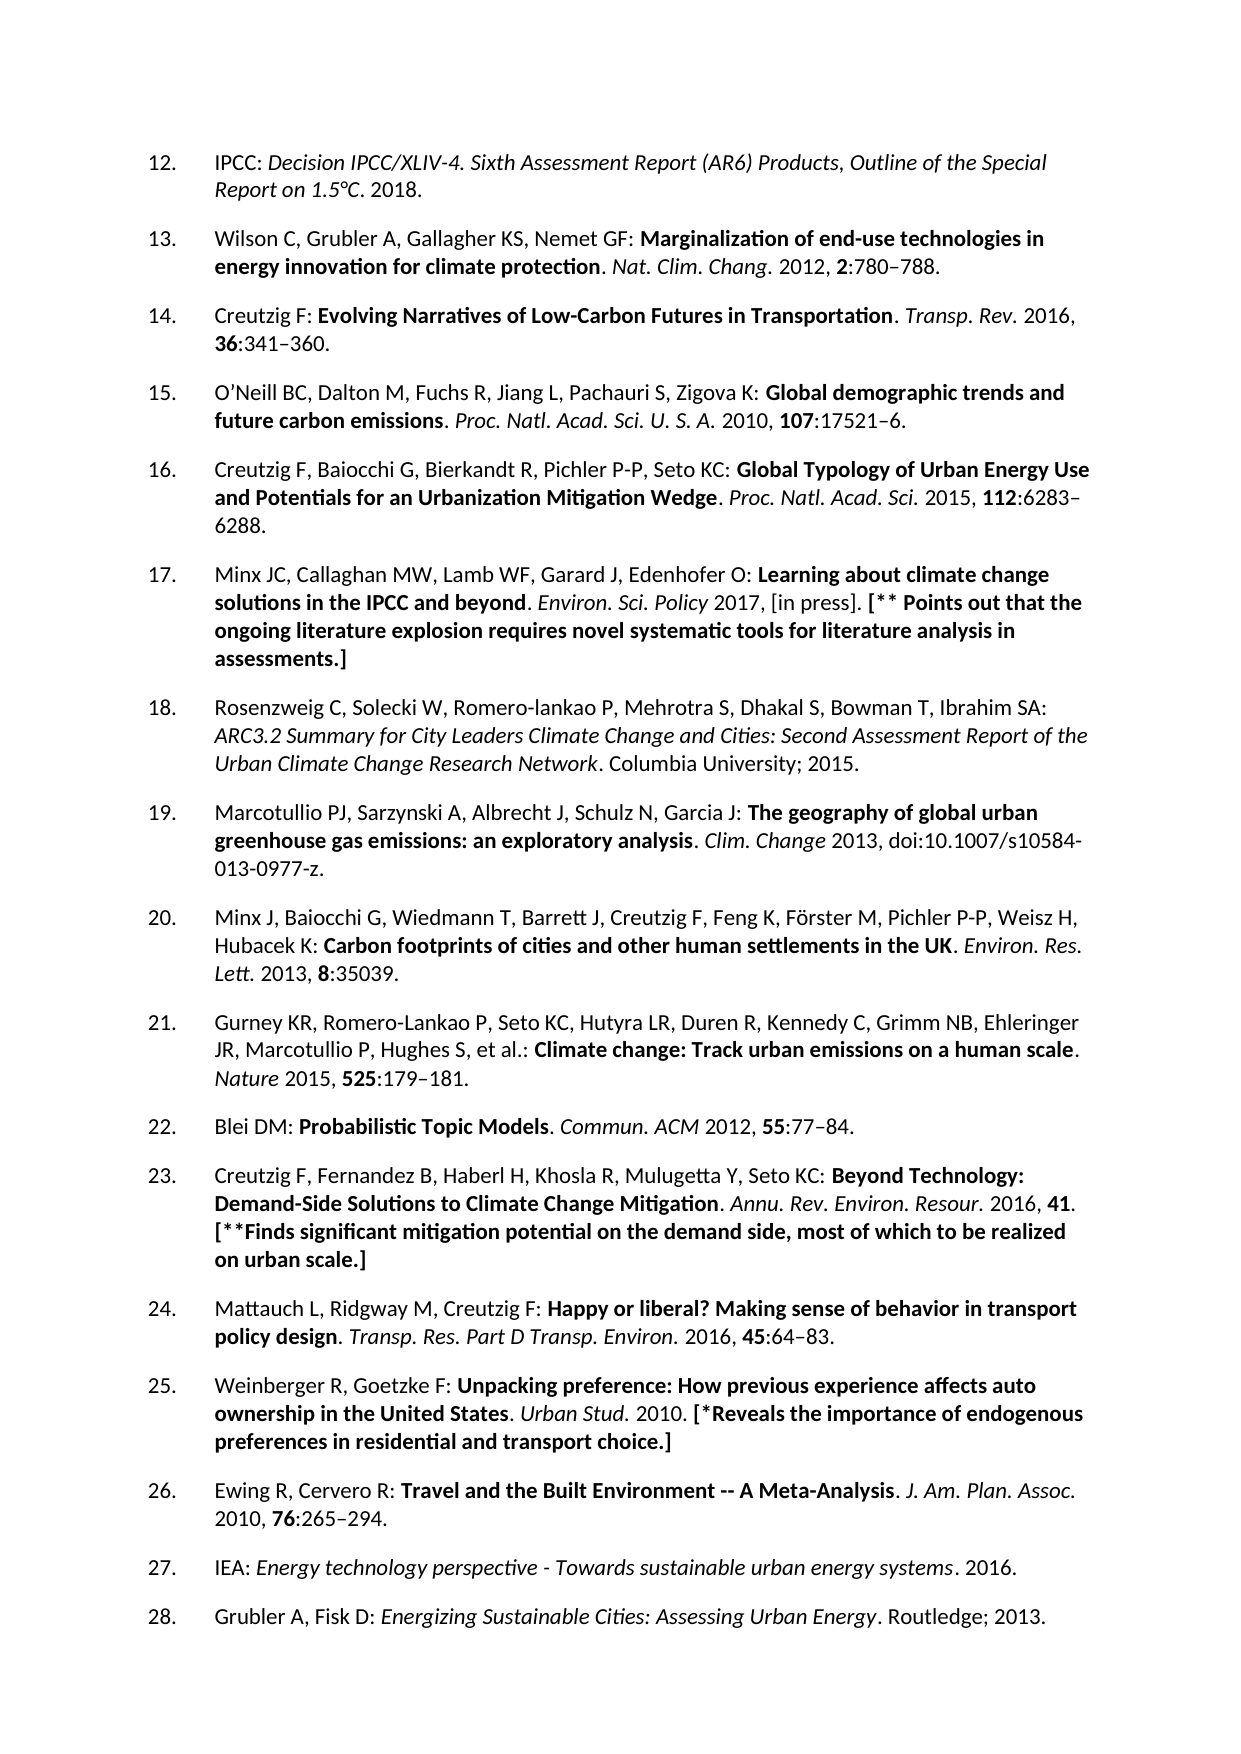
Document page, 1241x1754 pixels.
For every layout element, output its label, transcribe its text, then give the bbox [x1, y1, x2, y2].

text 28. Grubler A, Fisk D: Energizing Sustainable Cities: Assessing Urban Energy. Routledge; 2013. [148, 1602, 1093, 1630]
text 12. IPCC: Decision IPCC/XLIV-4. Sixth Assessment Report (AR6) Products, Outline of the Special Report on 1.5°C. 2018. [148, 148, 1093, 204]
text 26. Ewing R, Cervero R: Travel and the Built Environment -- A Meta-Analysis. J. Am. Plan. Assoc. 2010, 76:265–294. [148, 1476, 1093, 1532]
text 16. Creutzig F, Baiocchi G, Bierkandt R, Pichler P-P, Seto KC: Global Typology of Urban Energy Use and Potentials for an Urbanization Mitigation Wedge. Proc. Natl. Acad. Sci. 2015, 112:6283–6288. [148, 455, 1093, 539]
text 15. O’Neill BC, Dalton M, Fuchs R, Jiang L, Pachauri S, Zigova K: Global demographic trends and future carbon emissions. Proc. Natl. Acad. Sci. U. S. A. 2010, 107:17521–6. [148, 378, 1093, 434]
text 19. Marcotullio PJ, Sarzynski A, Albrecht J, Schulz N, Garcia J: The geography of global urban greenhouse gas emissions: an exploratory analysis. Clim. Change 2013, doi:10.1007/s10584-013-0977-z. [148, 798, 1093, 882]
text 21. Gurney KR, Romero-Lankao P, Seto KC, Hutyra LR, Duren R, Kennedy C, Grimm NB, Ehleringer JR, Marcotullio P, Hughes S, et al.: Climate change: Track urban emissions on a human scale. Nature 2015, 525:179–181. [148, 1008, 1093, 1092]
text 20. Minx J, Baiocchi G, Wiedmann T, Barrett J, Creutzig F, Feng K, Förster M, Pichler P-P, Weisz H, Hubacek K: Carbon footprints of cities and other human settlements in the UK. Environ. Res. Lett. 2013, 8:35039. [148, 903, 1093, 987]
text 13. Wilson C, Grubler A, Gallagher KS, Nemet GF: Marginalization of end-use technologies in energy innovation for climate protection. Nat. Clim. Chang. 2012, 2:780–788. [148, 224, 1093, 281]
text 22. Blei DM: Probabilistic Topic Models. Commun. ACM 2012, 55:77–84. [148, 1112, 1093, 1141]
text 14. Creutzig F: Evolving Narratives of Low-Carbon Futures in Transportation. Transp. Rev. 2016, 36:341–360. [148, 301, 1093, 357]
text 18. Rosenzweig C, Solecki W, Romero-lankao P, Mehrotra S, Dhakal S, Bowman T, Ibrahim SA: ARC3.2 Summary for City Leaders Climate Change and Cities: Second Assessment Report of the Urban Climate Change Research Network. Columbia University; 2015. [148, 693, 1093, 777]
text 25. Weinberger R, Goetzke F: Unpacking preference: How previous experience affects auto ownership in the United States. Urban Stud. 2010. [*Reveals the importance of endogenous preferences in residential and transport choice.] [148, 1371, 1093, 1455]
text 27. IEA: Energy technology perspective - Towards sustainable urban energy systems. 2016. [148, 1553, 1093, 1581]
text 24. Mattauch L, Ridgway M, Creutzig F: Happy or liberal? Making sense of behavior in transport policy design. Transp. Res. Part D Transp. Environ. 2016, 45:64–83. [148, 1294, 1093, 1350]
text 23. Creutzig F, Fernandez B, Haberl H, Khosla R, Mulugetta Y, Seto KC: Beyond Technology: Demand-Side Solutions to Climate Change Mitigation. Annu. Rev. Environ. Resour. 2016, 41. [**Finds significant mitigation potential on the demand side, most of which to be realized on urban scale.] [148, 1161, 1093, 1273]
text 17. Minx JC, Callaghan MW, Lamb WF, Garard J, Edenhofer O: Learning about climate change solutions in the IPCC and beyond. Environ. Sci. Policy 2017, [in press]. [** Points out that the ongoing literature explosion requires novel systematic tools for literature analysis in assessments.] [148, 560, 1093, 672]
